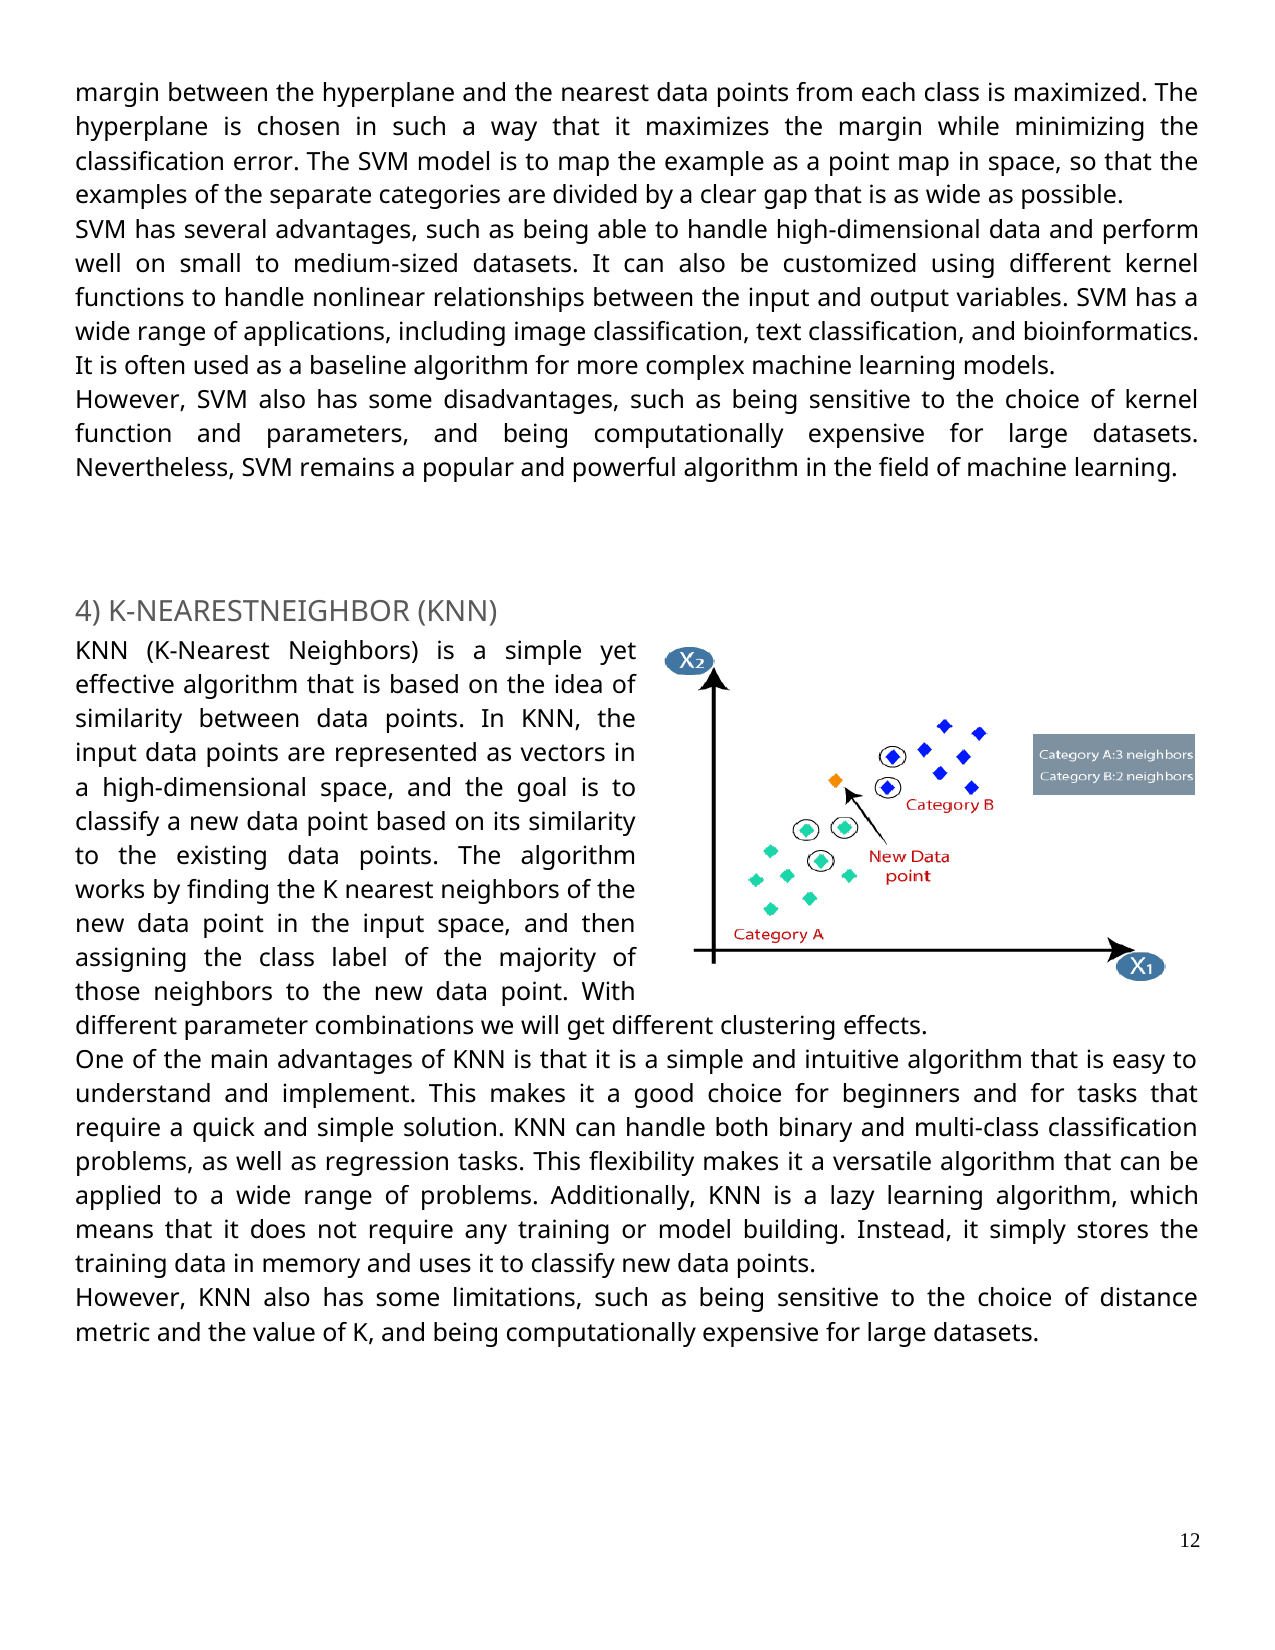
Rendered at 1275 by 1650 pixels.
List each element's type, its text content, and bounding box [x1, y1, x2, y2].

picture [655, 637, 1199, 990]
text However, KNN also has some limitations, such as being sensitive to the choice of distance metric and the value of K, and being computationally expensive for large datasets. [75, 1280, 1200, 1348]
text However, SVM also has some disadvantages, such as being sensitive to the choice of kernel function and parameters, and being computationally expensive for large datasets. Nevertheless, SVM remains a popular and powerful algorithm in the field of machine learning. [75, 382, 1200, 484]
subtitle 4) K-NEARESTNEIGHBOR (KNN) [75, 590, 1200, 630]
text SVM has several advantages, such as being able to handle high-dimensional data and perform well on small to medium-sized datasets. It can also be customized using different kernel functions to handle nonlinear relationships between the input and output variables. SVM has a wide range of applications, including image classification, text classification, and bioinformatics. It is often used as a baseline algorithm for more complex machine learning models. [75, 211, 1200, 382]
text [75, 75, 1200, 211]
text One of the main advantages of KNN is that it is a simple and intuitive algorithm that is easy to understand and implement. This makes it a good choice for beginners and for tasks that require a quick and simple solution. KNN can handle both binary and multi-class classification problems, as well as regression tasks. This flexibility makes it a versatile algorithm that can be applied to a wide range of problems. Additionally, KNN is a lazy learning algorithm, which means that it does not require any training or model building. Instead, it simply stores the training data in memory and uses it to classify new data points. [75, 1042, 1200, 1280]
